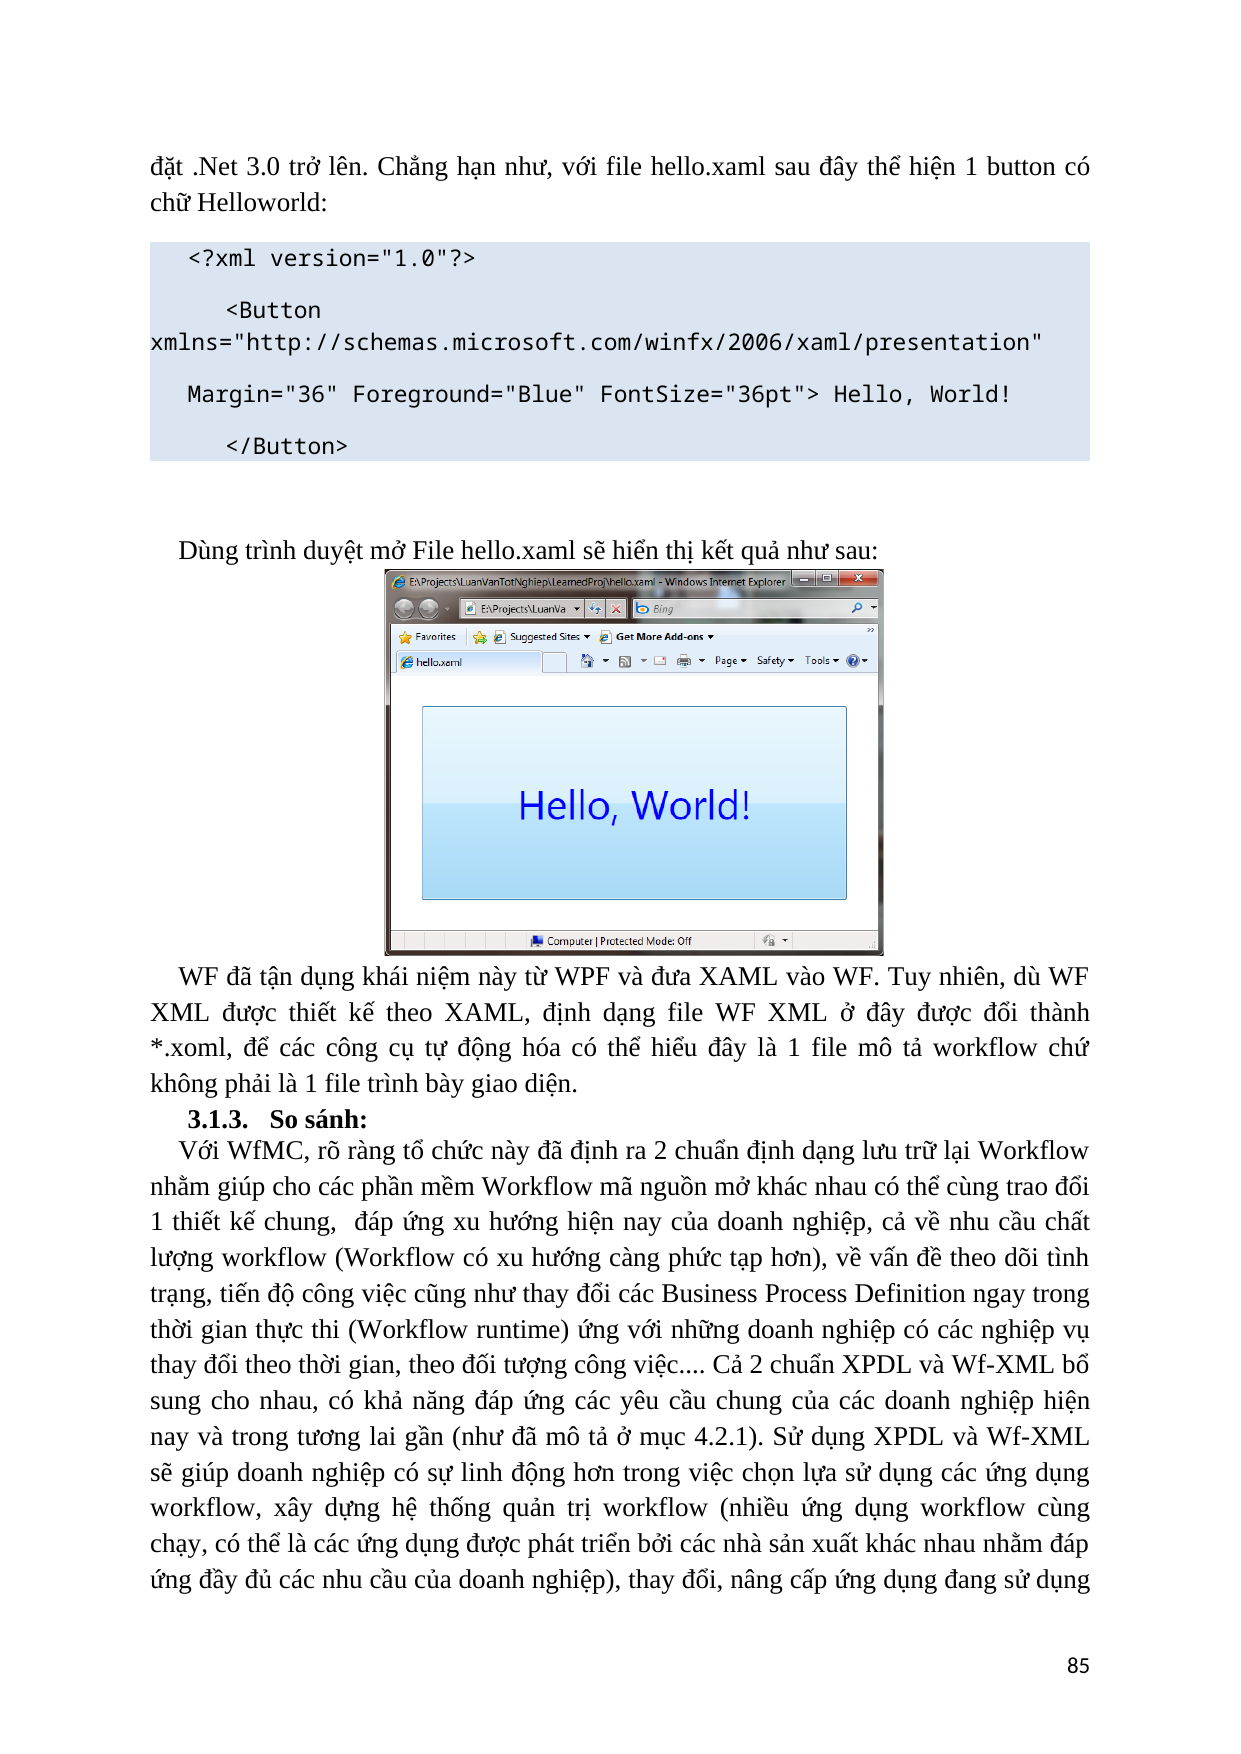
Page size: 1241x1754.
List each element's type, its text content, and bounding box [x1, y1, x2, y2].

picture [384, 569, 884, 956]
text </Button> [150, 430, 1090, 461]
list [150, 150, 1090, 217]
list So sánh: [187, 1103, 1090, 1134]
list WF đã tận dụng khái niệm này từ WPF và đưa XAML vào WF. Tuy nhiên, dù WF XML được thiết kế theo XAML, định dạng file WF XML ở đây được đổi thành *.xoml, để các công cụ tự động hóa có thể hiểu đây là 1 file mô tả workflow chứ không phải là 1 file trình bày giao diện. [150, 960, 1090, 1098]
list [150, 1134, 1090, 1594]
text Margin="36" Foreground="Blue" FontSize="36pt"> Hello, World! [150, 378, 1090, 409]
text <?xml version="1.0"?> [150, 242, 1090, 273]
list Dùng trình duyệt mở File hello.xaml sẽ hiển thị kết quả như sau: [150, 534, 1090, 565]
text <Button xmlns="http://schemas.microsoft.com/winfx/2006/xaml/presentation" [150, 294, 1090, 357]
